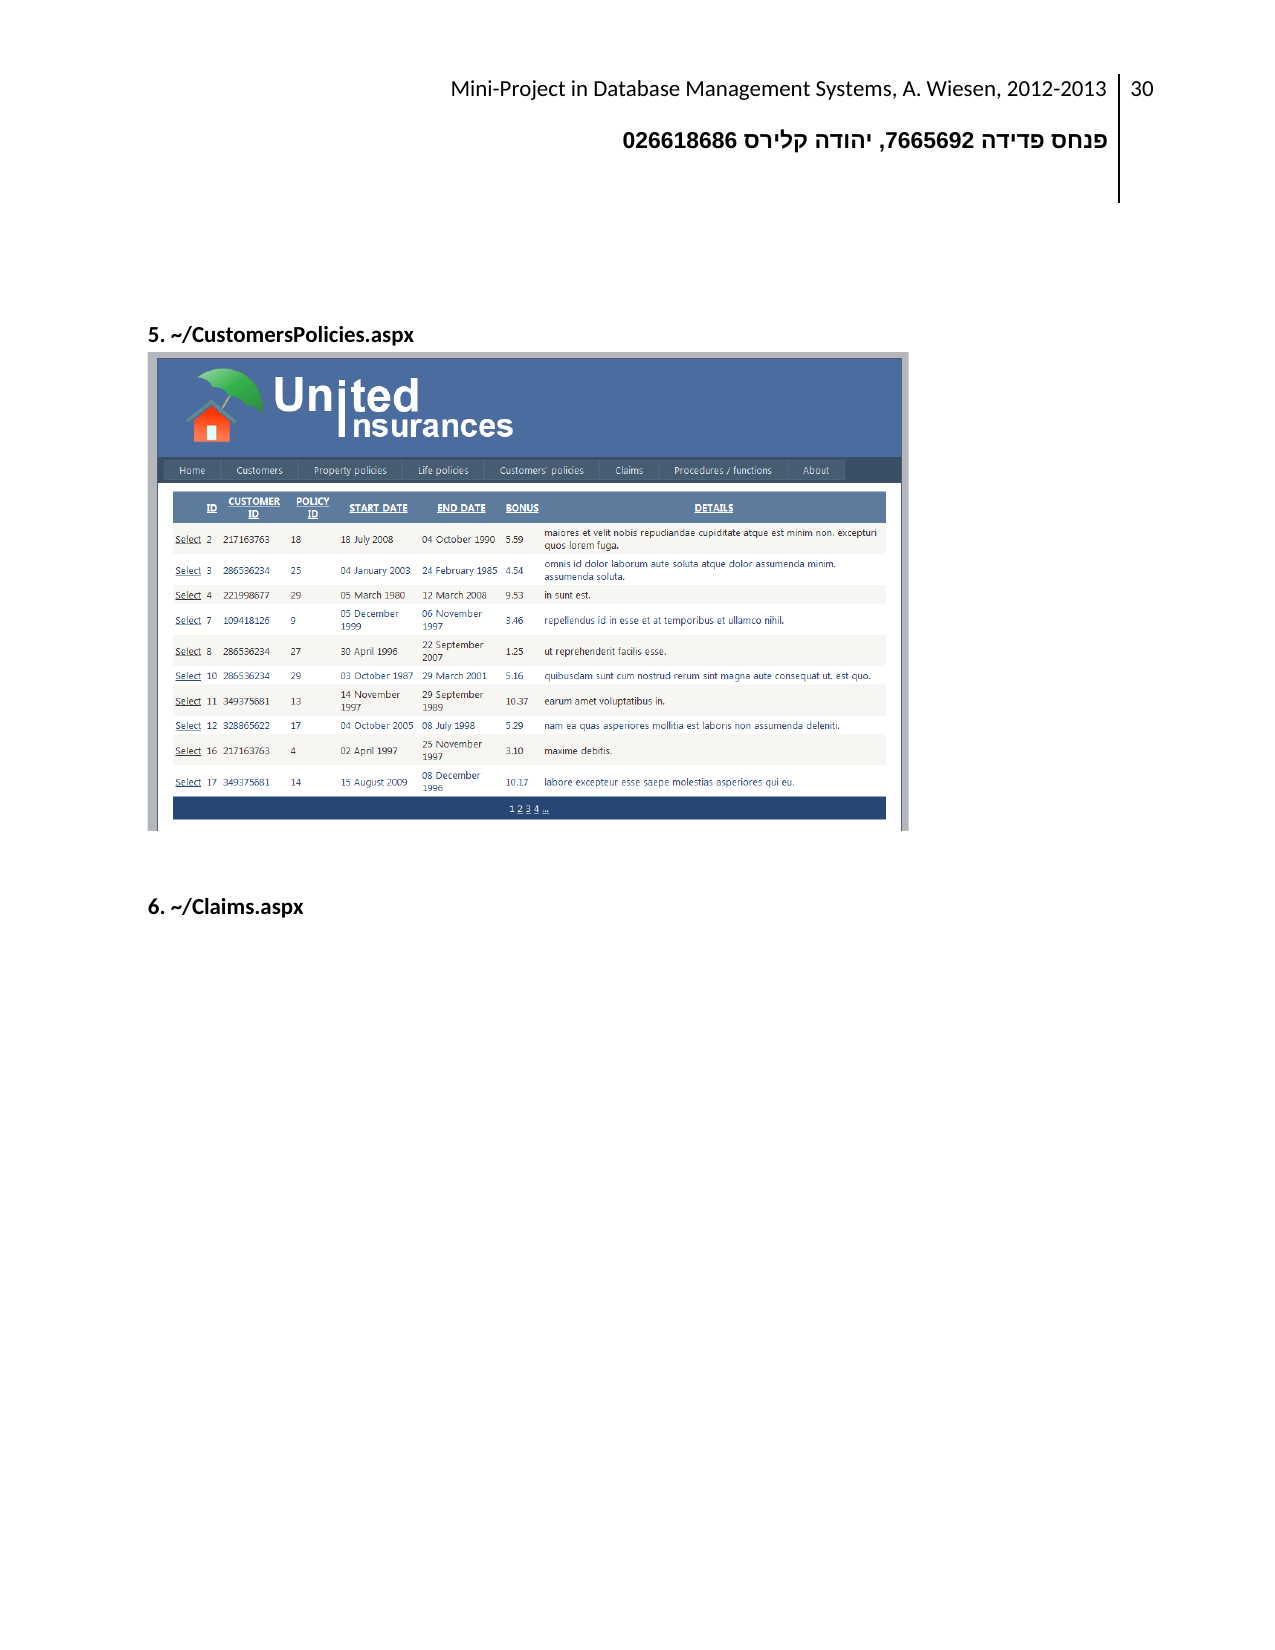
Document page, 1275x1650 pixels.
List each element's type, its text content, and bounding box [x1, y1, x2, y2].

text 5. ~/CustomersPolicies.aspx [148, 320, 1127, 348]
picture [147, 352, 909, 831]
text 6. ~/Claims.aspx [148, 892, 1127, 920]
